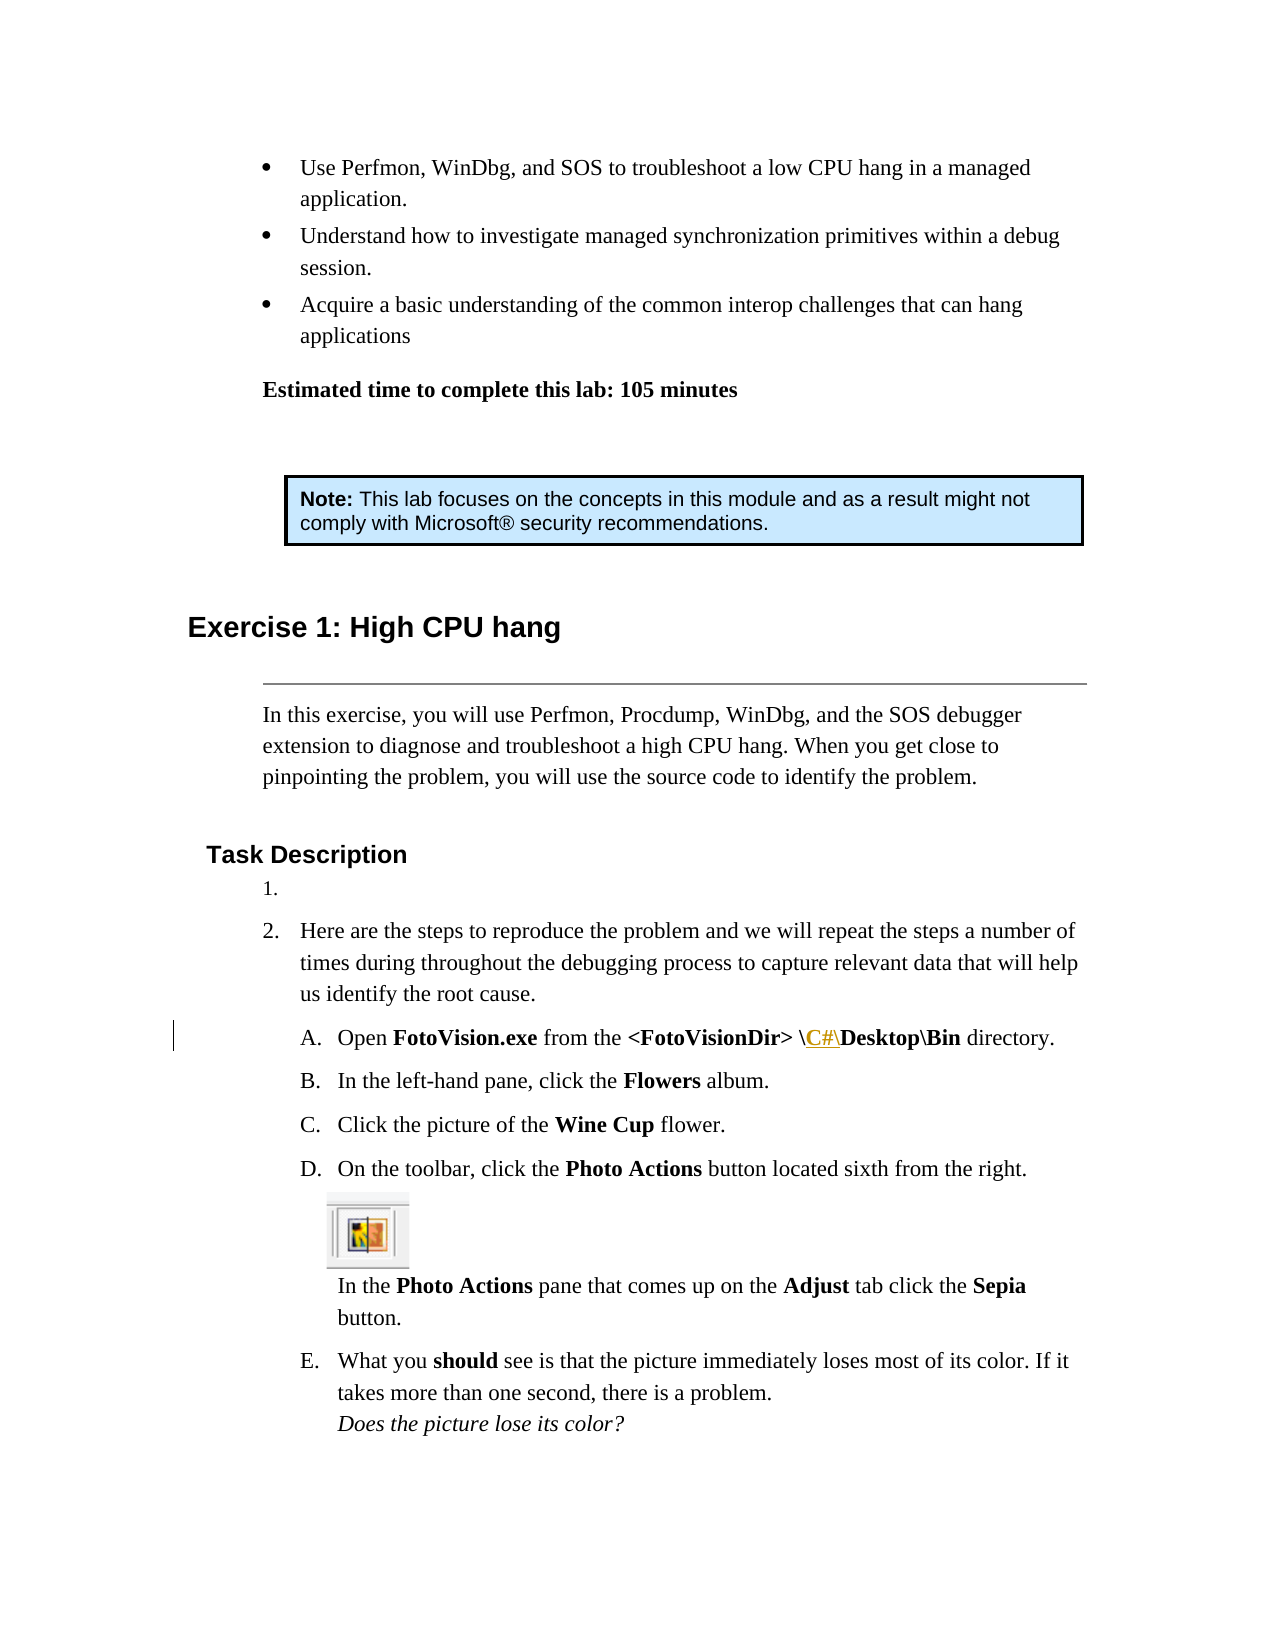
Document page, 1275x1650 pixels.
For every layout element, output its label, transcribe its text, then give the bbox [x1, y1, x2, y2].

picture [326, 1192, 410, 1269]
list What you should see is that the picture immediately loses most of its color. If it takes more than one second, there is a problem. Does the picture lose its color? [300, 1344, 1087, 1437]
subtitle Task Description [206, 839, 1087, 870]
list Open FotoVision.exe from the <FotoVisionDir> \Desktop\Bin directory. [300, 1020, 1087, 1051]
text Here are the steps to reproduce the problem and we will repeat the steps a number of times during throughout the debugging process to capture relevant data that will help us identify the root cause. [262, 914, 1087, 1008]
text Note: This lab focuses on the concepts in this module and as a result might not comply with Microsoft® security recommendations. [288, 478, 1081, 543]
list Click the picture of the Wine Cup flower. [300, 1108, 1087, 1139]
text Use Perfmon, WinDbg, and SOS to troubleshoot a low CPU hang in a managed application. [262, 150, 1087, 212]
text Estimated time to complete this lab: 105 minutes [262, 373, 1087, 404]
text In this exercise, you will use Perfmon, Procdump, WinDbg, and the SOS debugger extension to diagnose and troubleshoot a high CPU hang. When you get close to pinpointing the problem, you will use the source code to identify the problem. [262, 697, 1087, 791]
list In the left-hand pane, click the Flowers album. [300, 1064, 1087, 1095]
text Understand how to investigate managed synchronization primitives within a debug session. [262, 219, 1087, 281]
subtitle Exercise 1: High CPU hang [187, 612, 1087, 644]
list On the toolbar, click the Photo Actions button located sixth from the right. In the Photo Actions pane that comes up on the Adjust tab click the Sepia button. [300, 1151, 1087, 1331]
text Acquire a basic understanding of the common interop challenges that can hang applications [262, 287, 1087, 350]
